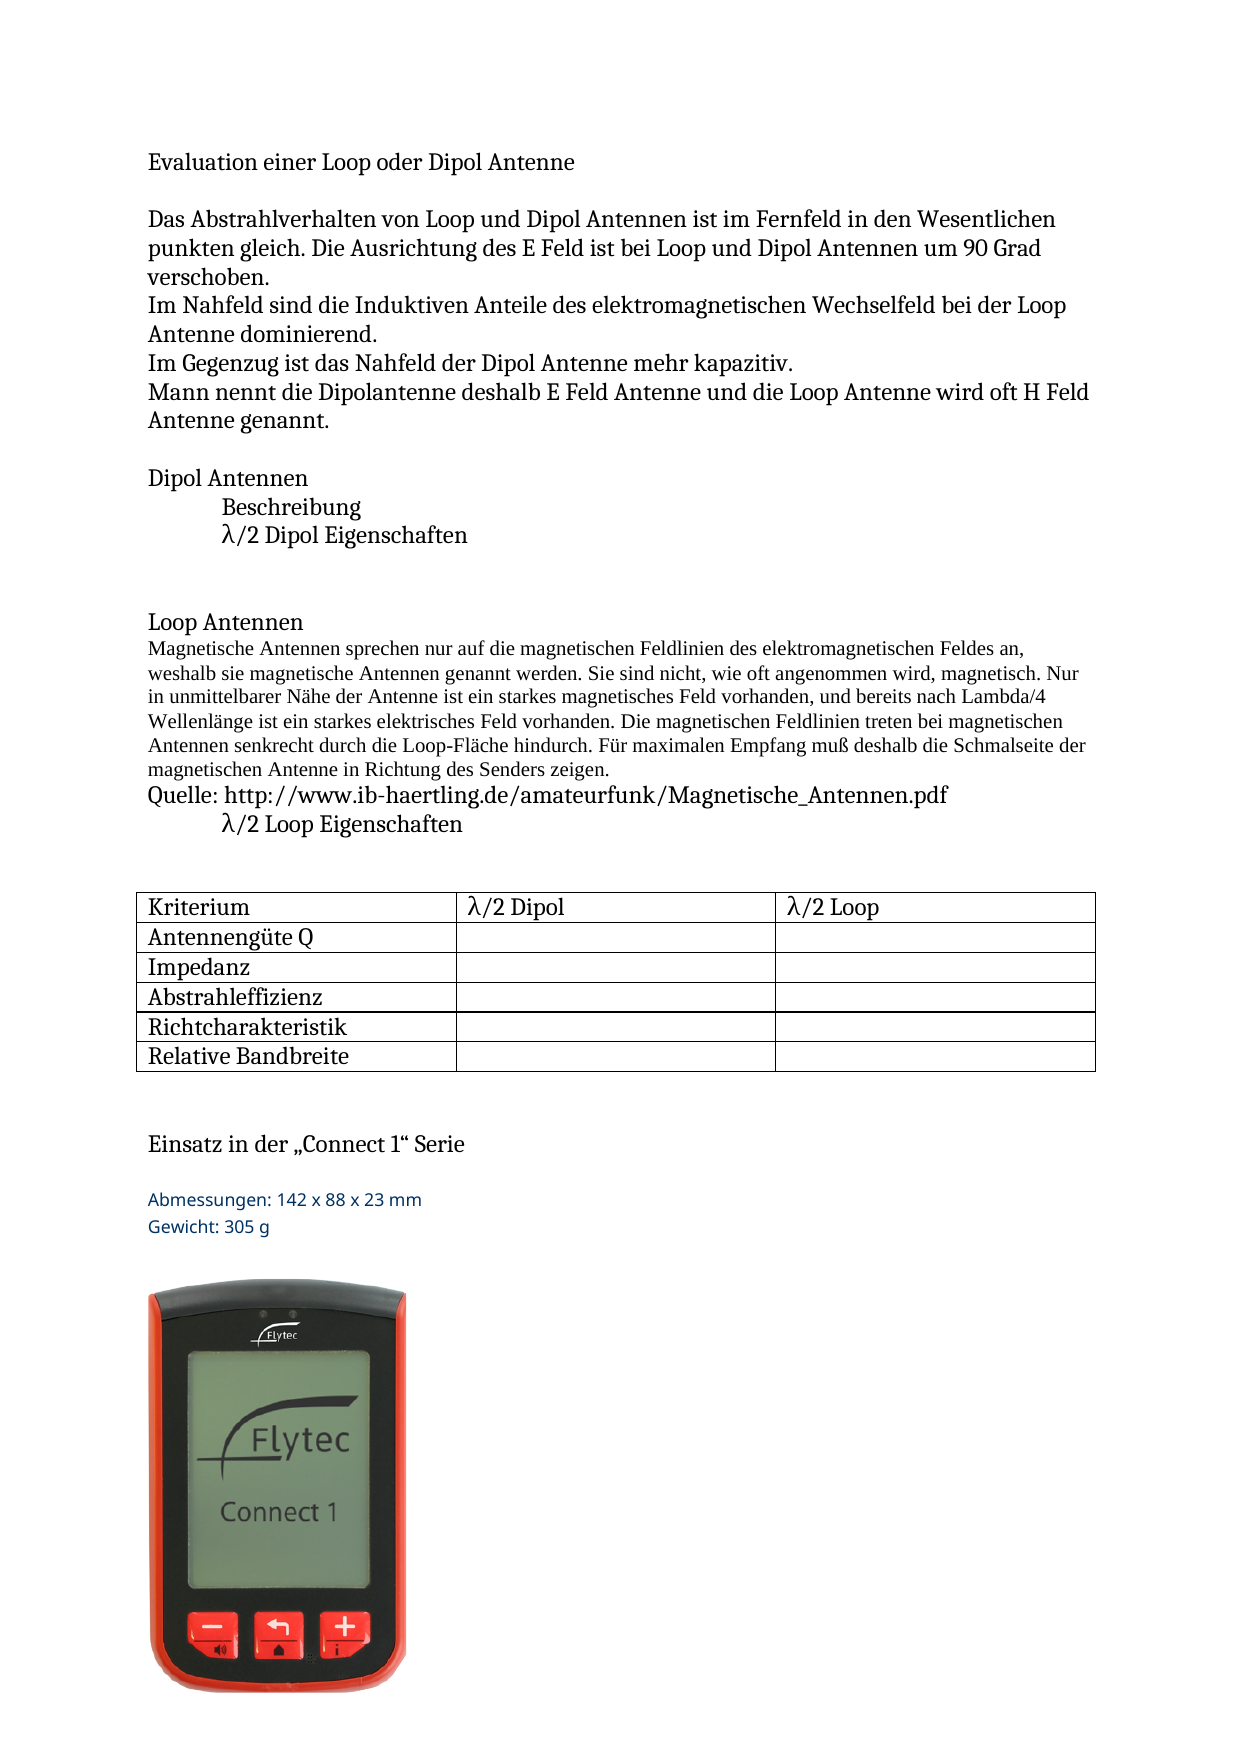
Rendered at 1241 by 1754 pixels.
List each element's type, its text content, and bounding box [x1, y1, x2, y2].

table_cell [457, 953, 775, 982]
table_cell [776, 983, 1095, 1011]
picture [147, 1278, 406, 1691]
text Im Nahfeld sind die Induktiven Anteile des elektromagnetischen Wechselfeld bei der Loop Antenne dominierend. Im Gegenzug ist das Nahfeld der Dipol Antenne mehr kapazitiv. [148, 291, 1093, 378]
table_cell [776, 953, 1095, 982]
table_cell Relative Bandbreite [137, 1042, 456, 1071]
table_cell [776, 923, 1095, 952]
text Loop Antennen [148, 608, 1093, 636]
text Beschreibung [148, 493, 1093, 521]
text Evaluation einer Loop oder Dipol Antenne [148, 148, 1093, 176]
table_cell Antennengüte Q [137, 923, 456, 952]
table_header Kriterium [137, 893, 456, 922]
text Quelle: http://www.ib-haertling.de/amateurfunk/Magnetische_Antennen.pdf [148, 781, 1093, 809]
text Einsatz in der „Connect 1“ Serie [148, 1129, 1093, 1158]
table_cell Impedanz [137, 953, 456, 982]
text Mann nennt die Dipolantenne deshalb E Feld Antenne und die Loop Antenne wird oft H Feld Antenne genannt. [148, 378, 1093, 435]
table_header λ/2 Dipol [457, 893, 775, 922]
text Abmessungen: 142 x 88 x 23 mm Gewicht: 305 g [148, 1187, 1093, 1240]
text λ/2 Dipol Eigenschaften [148, 521, 1093, 550]
table_cell [457, 1013, 775, 1041]
table_cell [457, 1042, 775, 1071]
table_cell [776, 1042, 1095, 1071]
table_cell Richtcharakteristik [137, 1013, 456, 1041]
text Das Abstrahlverhalten von Loop und Dipol Antennen ist im Fernfeld in den Wesentlichen punkten gleich. Die Ausrichtung des E Feld ist bei Loop und Dipol Antennen um 90 Grad verschoben. [148, 205, 1093, 291]
table_cell [457, 923, 775, 952]
table_cell [776, 1013, 1095, 1041]
table_cell Abstrahleffizienz [137, 983, 456, 1011]
table_header λ/2 Loop [776, 893, 1095, 922]
table_cell [457, 983, 775, 1011]
text Magnetische Antennen sprechen nur auf die magnetischen Feldlinien des elektromagnetischen Feldes an, weshalb sie magnetische Antennen genannt werden. Sie sind nicht, wie oft angenommen wird, magnetisch. Nur in unmittelbarer Nähe der Antenne ist ein starkes magnetisches Feld vorhanden, und bereits nach Lambda/4 Wellenlänge ist ein starkes elektrisches Feld vorhanden. Die magnetischen Feldlinien treten bei magnetischen Antennen senkrecht durch die Loop-Fläche hindurch. Für maximalen Empfang muß deshalb die Schmalseite der magnetischen Antenne in Richtung des Senders zeigen. [148, 636, 1093, 781]
text Dipol Antennen [148, 464, 1093, 493]
text λ/2 Loop Eigenschaften [148, 809, 1093, 838]
